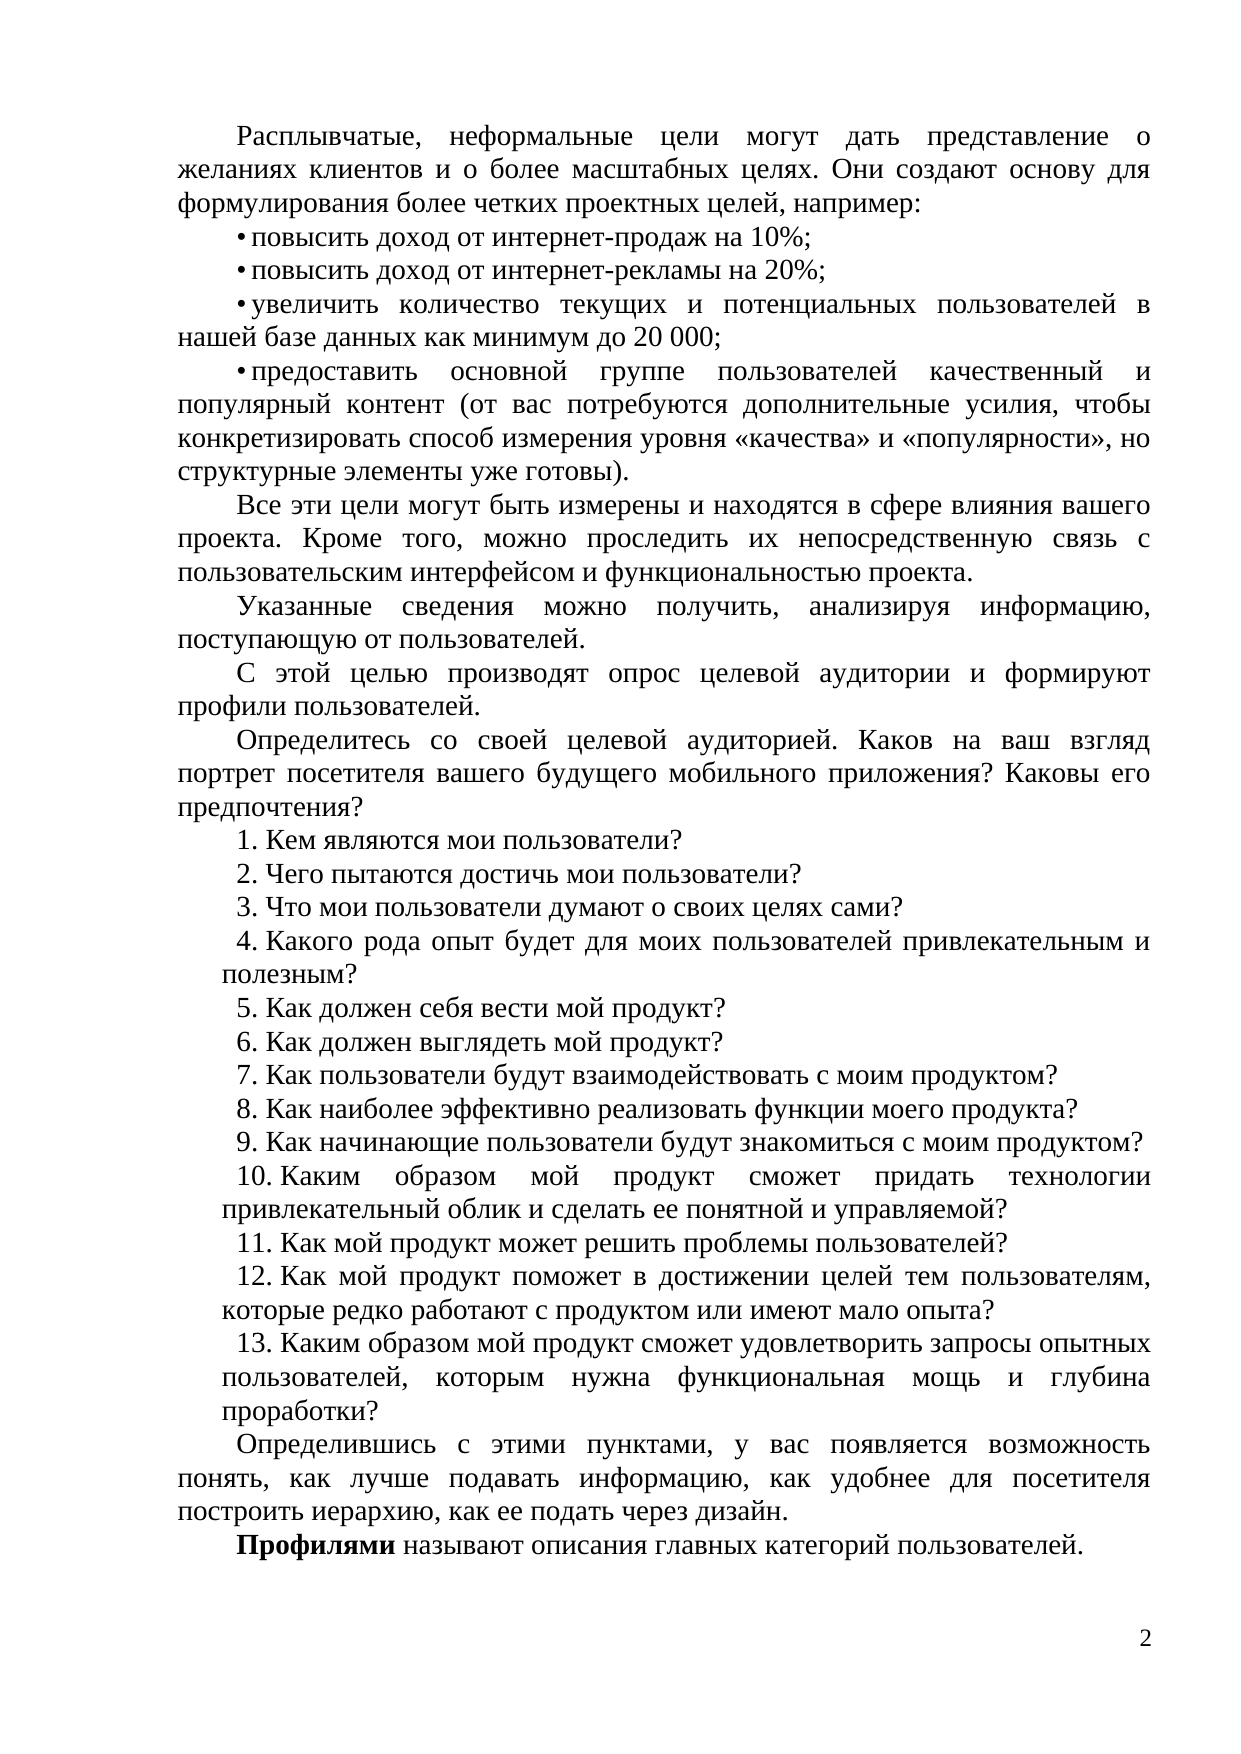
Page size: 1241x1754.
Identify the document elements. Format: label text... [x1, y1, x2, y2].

text • увеличить количество текущих и потенциальных пользователей в нашей базе данных как минимум до 20 000; [177, 286, 1152, 353]
list Каким образом мой продукт сможет придать технологии привлекательный облик и сделать ее понятной и управляемой? [222, 1158, 1152, 1225]
text Профилями называют описания главных категорий пользователей. [177, 1527, 1152, 1560]
text Определившись с этими пунктами, у вас появляется возможность понять, как лучше подавать информацию, как удобнее для посетителя построить иерархию, как ее подать через дизайн. [177, 1426, 1152, 1527]
list Как мой продукт может решить проблемы пользователей? [222, 1225, 1152, 1258]
text • повысить доход от интернет-продаж на 10%; [177, 219, 1152, 252]
text Указанные сведения можно получить, анализируя информацию, поступающую от пользователей. [177, 588, 1152, 655]
list Какого рода опыт будет для моих пользователей привлекательным и полезным? [222, 923, 1152, 990]
list Как мой продукт поможет в достижении целей тем пользователям, которые редко работают с продуктом или имеют мало опыта? [222, 1258, 1152, 1326]
list Что мои пользователи думают о своих целях сами? [222, 889, 1152, 923]
list Как должен выглядеть мой продукт? [222, 1024, 1152, 1057]
text Расплывчатые, неформальные цели могут дать представление о желаниях клиентов и о более масштабных целях. Они создают основу для формулирования более четких проектных целей, например: [177, 118, 1152, 219]
list Как наиболее эффективно реализовать функции моего продукта? [222, 1091, 1152, 1124]
text Определитесь со своей целевой аудиторией. Каков на ваш взгляд портрет посетителя вашего будущего мобильного приложения? Каковы его предпочтения? [177, 722, 1152, 822]
list Как начинающие пользователи будут знакомиться с моим продуктом? [222, 1124, 1152, 1158]
list Как должен себя вести мой продукт? [222, 990, 1152, 1024]
list Кем являются мои пользователи? [222, 822, 1152, 856]
text С этой целью производят опрос целевой аудитории и формируют профили пользователей. [177, 655, 1152, 722]
list Каким образом мой продукт сможет удовлетворить запросы опытных пользователей, которым нужна функциональная мощь и глубина проработки? [222, 1326, 1152, 1426]
text Все эти цели могут быть измерены и находятся в сфере влияния вашего проекта. Кроме того, можно проследить их непосредственную связь с пользовательским интерфейсом и функциональностью проекта. [177, 487, 1152, 588]
list Как пользователи будут взаимодействовать с моим продуктом? [222, 1057, 1152, 1091]
list Чего пытаются достичь мои пользователи? [222, 856, 1152, 889]
text • повысить доход от интернет-рекламы на 20%; [177, 252, 1152, 286]
text • предоставить основной группе пользователей качественный и популярный контент (от вас потребуются дополнительные усилия, чтобы конкретизировать способ измерения уровня «качества» и «популярности», но структурные элементы уже готовы). [177, 353, 1152, 487]
